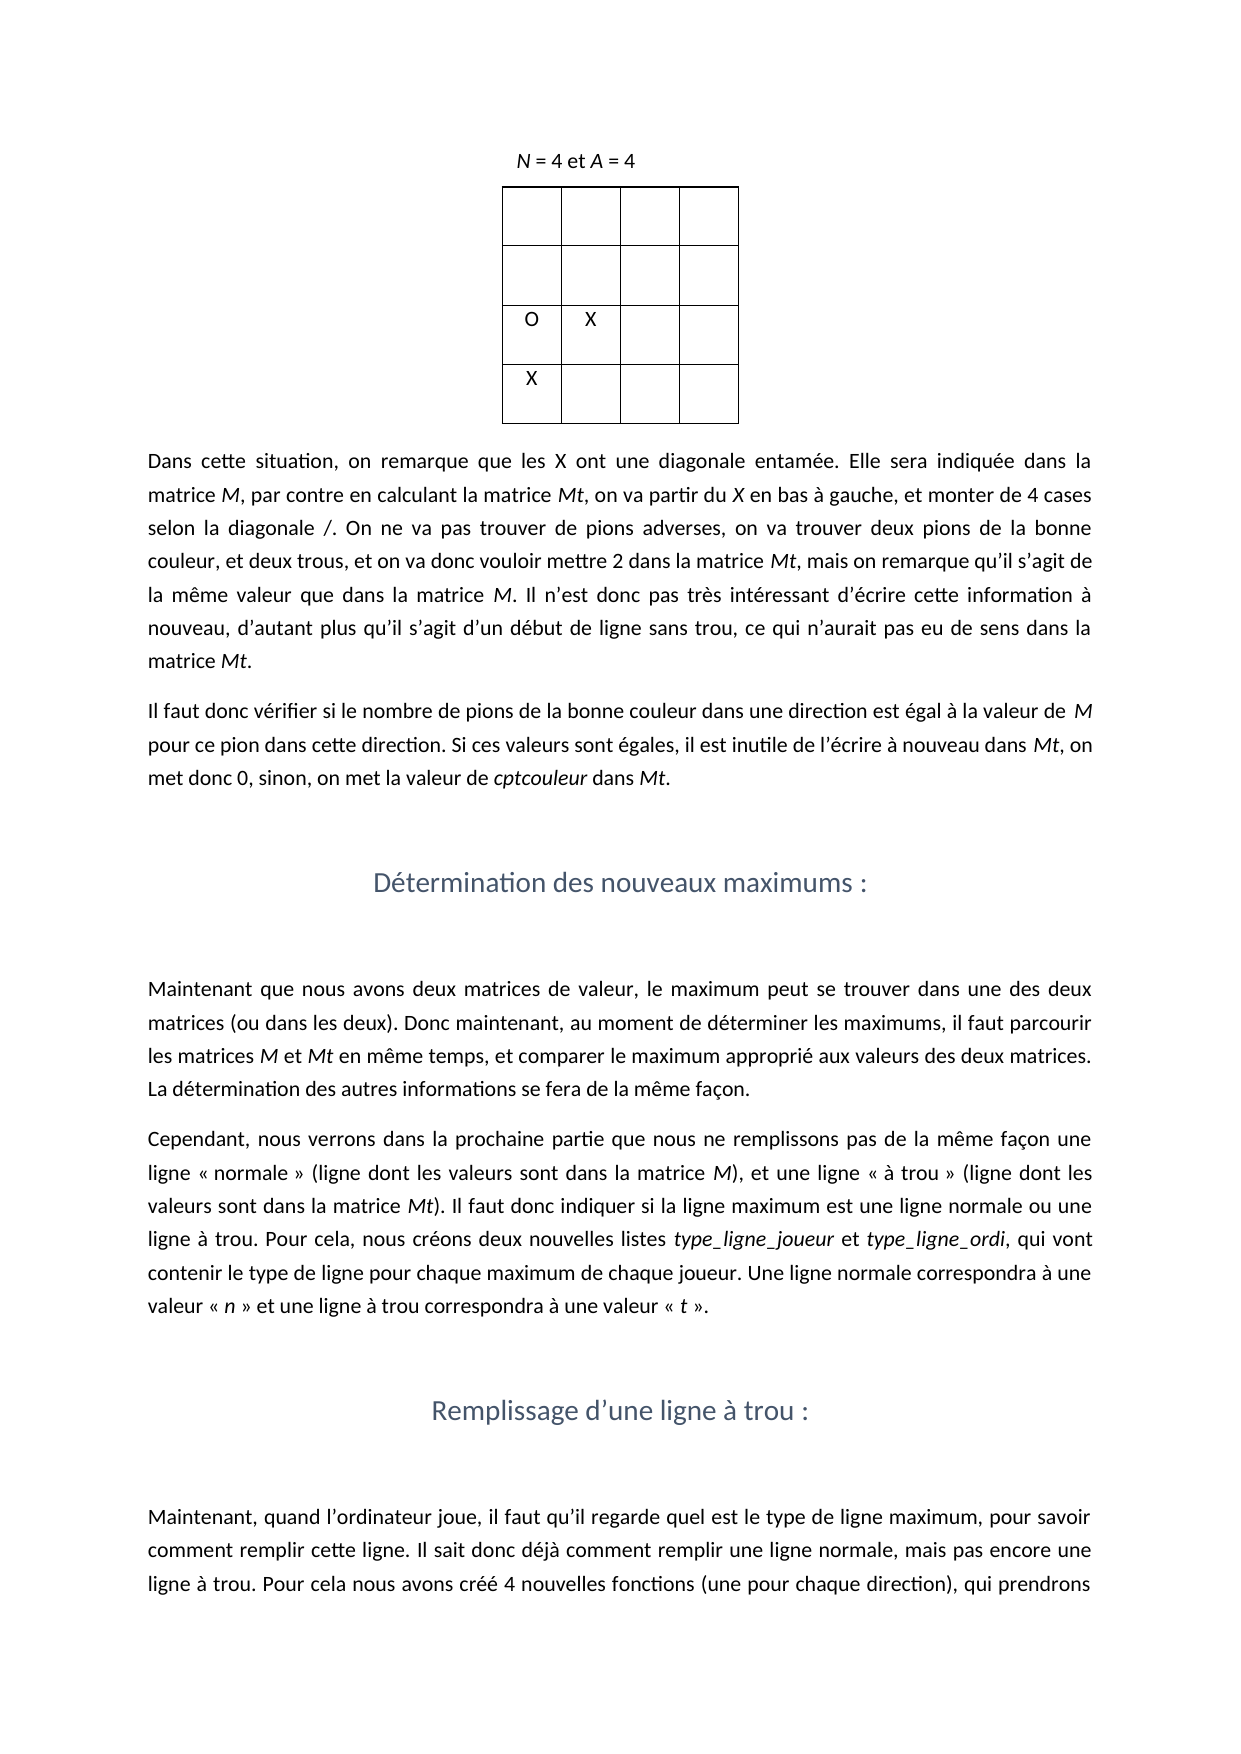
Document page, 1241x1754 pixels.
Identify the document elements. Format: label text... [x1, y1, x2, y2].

table_cell [621, 306, 679, 363]
table_header [503, 188, 561, 245]
table_header [562, 188, 620, 245]
table_cell X [562, 306, 620, 363]
table_cell [621, 246, 679, 304]
subtitle Remplissage d’une ligne à trou : [148, 1392, 1093, 1428]
text Il faut donc vérifier si le nombre de pions de la bonne couleur dans une direction est égal à la valeur de M pour ce pion dans cette direction. Si ces valeurs sont égales, il est inutile de l’écrire à nouveau dans Mt, on met donc 0, sinon, on met la valeur de cptcouleur dans Mt. [148, 698, 1093, 791]
text Maintenant que nous avons deux matrices de valeur, le maximum peut se trouver dans une des deux matrices (ou dans les deux). Donc maintenant, au moment de déterminer les maximums, il faut parcourir les matrices M et Mt en même temps, et comparer le maximum approprié aux valeurs des deux matrices. La détermination des autres informations se fera de la même façon. [148, 975, 1093, 1102]
table_header [680, 188, 738, 245]
subtitle Détermination des nouveaux maximums : [148, 864, 1093, 900]
table_cell [503, 246, 561, 304]
table_cell [562, 246, 620, 304]
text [148, 1503, 1093, 1597]
table_cell [621, 365, 679, 423]
text N = 4 et A = 4 [148, 148, 1093, 174]
table_cell X [503, 365, 561, 423]
text Cependant, nous verrons dans la prochaine partie que nous ne remplissons pas de la même façon une ligne « normale » (ligne dont les valeurs sont dans la matrice M), et une ligne « à trou » (ligne dont les valeurs sont dans la matrice Mt). Il faut donc indiquer si la ligne maximum est une ligne normale ou une ligne à trou. Pour cela, nous créons deux nouvelles listes type_ligne_joueur et type_ligne_ordi, qui vont contenir le type de ligne pour chaque maximum de chaque joueur. Une ligne normale correspondra à une valeur « n » et une ligne à trou correspondra à une valeur « t ». [148, 1125, 1093, 1319]
table_cell [680, 246, 738, 304]
table_cell [680, 306, 738, 363]
table_cell [562, 365, 620, 423]
table_cell O [503, 306, 561, 363]
table_cell [680, 365, 738, 423]
table_header [621, 188, 679, 245]
text Dans cette situation, on remarque que les X ont une diagonale entamée. Elle sera indiquée dans la matrice M, par contre en calculant la matrice Mt, on va partir du X en bas à gauche, et monter de 4 cases selon la diagonale /. On ne va pas trouver de pions adverses, on va trouver deux pions de la bonne couleur, et deux trous, et on va donc vouloir mettre 2 dans la matrice Mt, mais on remarque qu’il s’agit de la même valeur que dans la matrice M. Il n’est donc pas très intéressant d’écrire cette information à nouveau, d’autant plus qu’il s’agit d’un début de ligne sans trou, ce qui n’aurait pas eu de sens dans la matrice Mt. [148, 448, 1093, 674]
